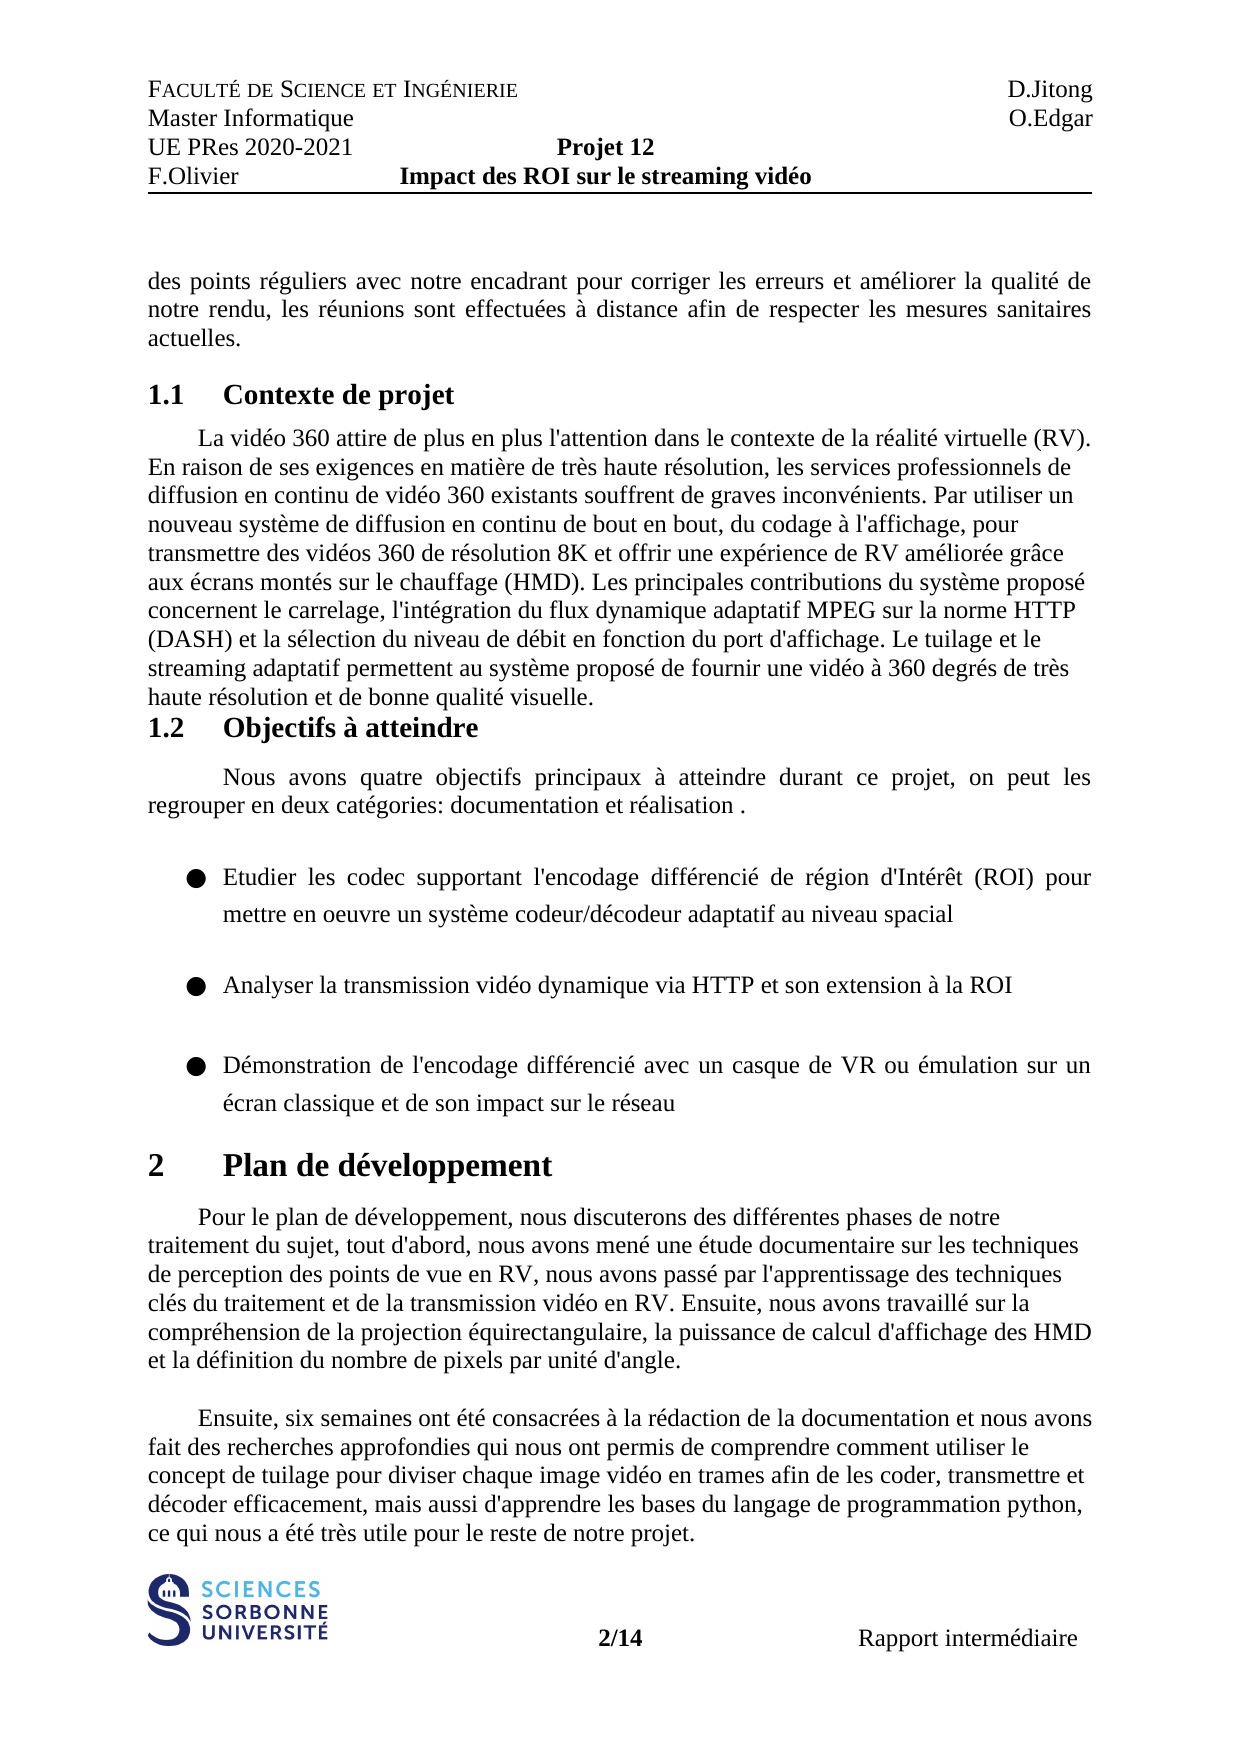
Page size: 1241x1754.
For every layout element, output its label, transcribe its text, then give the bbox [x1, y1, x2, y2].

list Analyser la transmission vidéo dynamique via HTTP et son extension à la ROI [185, 957, 1092, 1008]
text Pour le plan de développement, nous discuterons des différentes phases de notre traitement du sujet, tout d'abord, nous avons mené une étude documentaire sur les techniques de perception des points de vue en RV, nous avons passé par l'apprentissage des techniques clés du traitement et de la transmission vidéo en RV. Ensuite, nous avons travaillé sur la compréhension de la projection équirectangulaire, la puissance de calcul d'affichage des HMD et la définition du nombre de pixels par unité d'angle. [148, 1202, 1092, 1374]
picture [147, 1574, 328, 1646]
text La vidéo 360 attire de plus en plus l'attention dans le contexte de la réalité virtuelle (RV). En raison de ses exigences en matière de très haute résolution, les services professionnels de diffusion en continu de vidéo 360 existants souffrent de graves inconvénients. Par utiliser un nouveau système de diffusion en continu de bout en bout, du codage à l'affichage, pour transmettre des vidéos 360 de résolution 8K et offrir une expérience de RV améliorée grâce aux écrans montés sur le chauffage (HMD). Les principales contributions du système proposé concernent le carrelage, l'intégration du flux dynamique adaptatif MPEG sur la norme HTTP (DASH) et la sélection du niveau de débit en fonction du port d'affichage. Le tuilage et le streaming adaptatif permettent au système proposé de fournir une vidéo à 360 degrés de très haute résolution et de bonne qualité visuelle. [148, 423, 1092, 711]
subtitle Objectifs à atteindre [148, 711, 1092, 744]
text Nous avons quatre objectifs principaux à atteindre durant ce projet, on peut les regrouper en deux catégories: documentation et réalisation . [148, 762, 1092, 819]
list Démonstration de l'encodage différencié avec un casque de VR ou émulation sur un écran classique et de son impact sur le réseau [185, 1037, 1092, 1117]
subtitle Plan de développement [148, 1146, 1092, 1184]
text Ensuite, six semaines ont été consacrées à la rédaction de la documentation et nous avons fait des recherches approfondies qui nous ont permis de comprendre comment utiliser le concept de tuilage pour diviser chaque image vidéo en trames afin de les coder, transmettre et décoder efficacement, mais aussi d'apprendre les bases du langage de programmation python, ce qui nous a été très utile pour le reste de notre projet. [148, 1403, 1092, 1547]
subtitle Contexte de projet [148, 377, 1092, 411]
list Etudier les codec supportant l'encodage différencié de région d'Intérêt (ROI) pour mettre en oeuvre un système codeur/décodeur adaptatif au niveau spacial [185, 848, 1092, 928]
